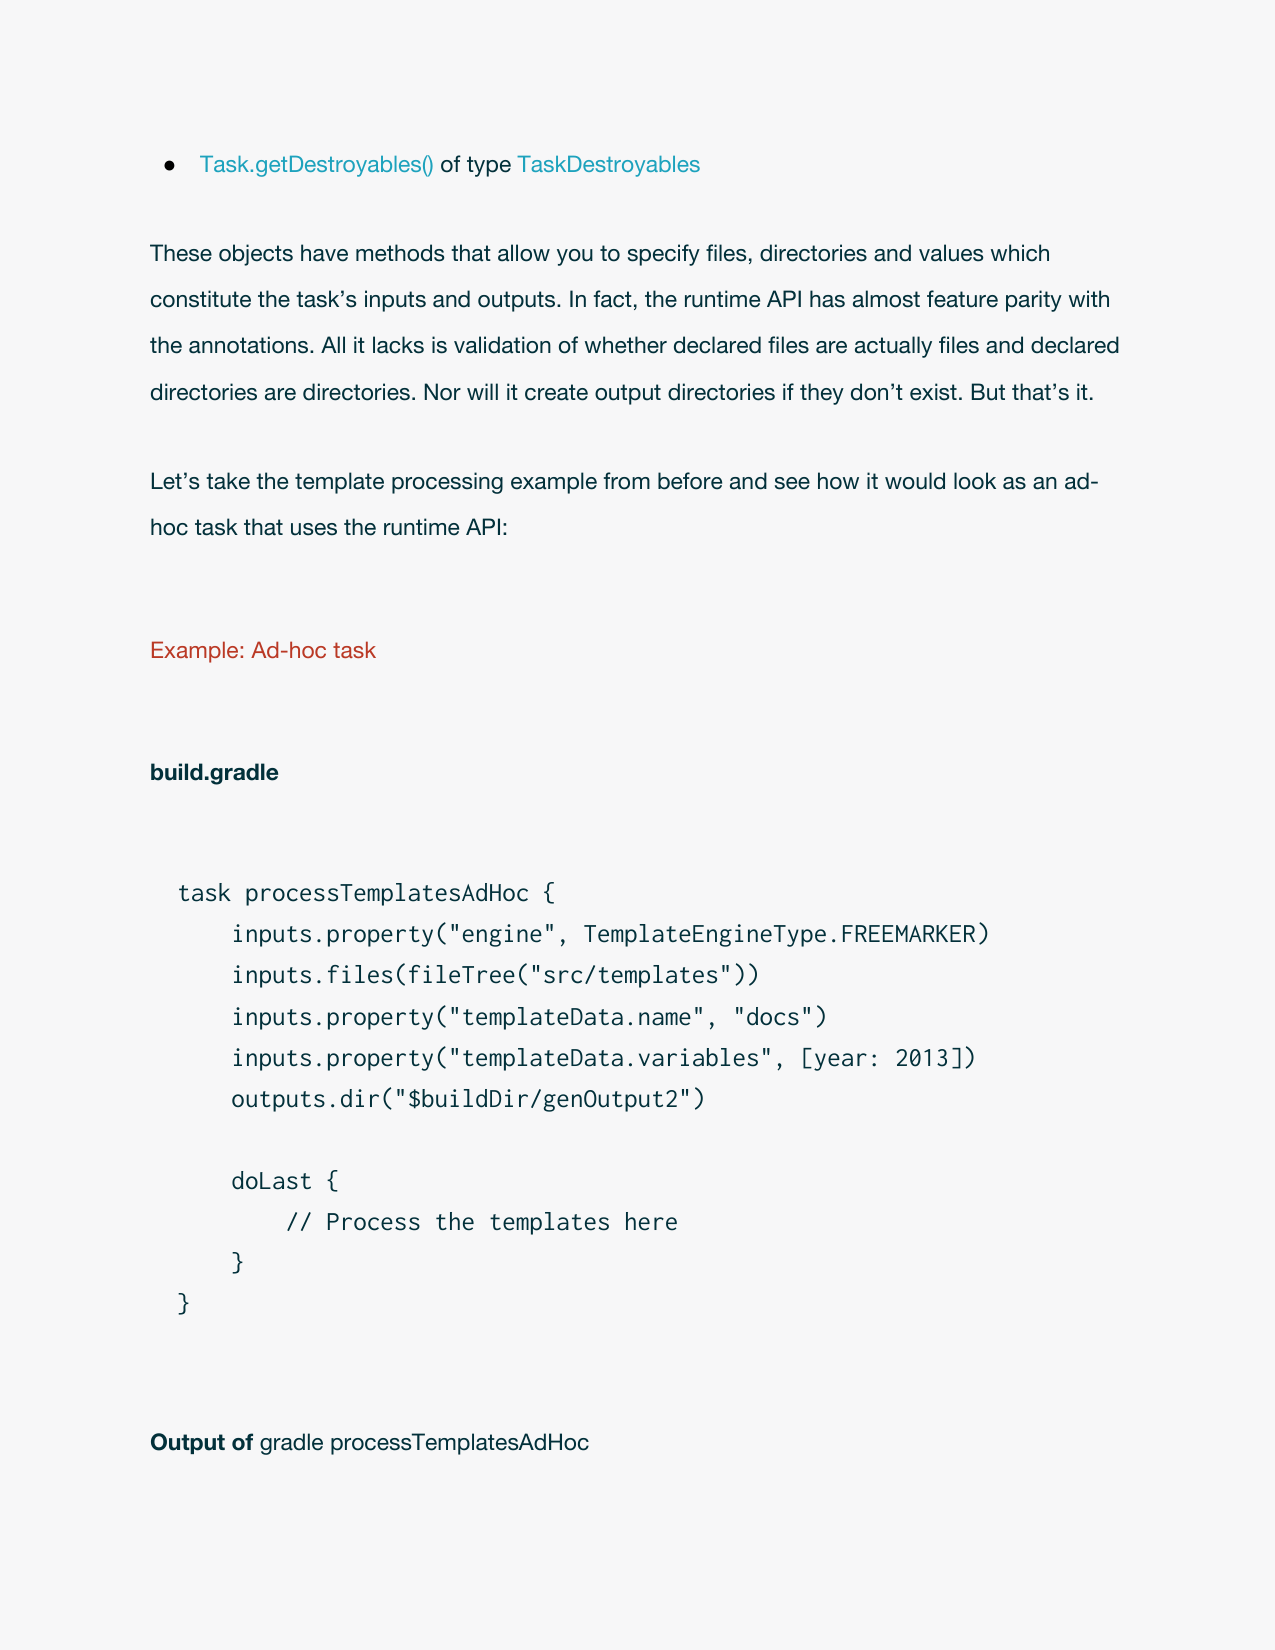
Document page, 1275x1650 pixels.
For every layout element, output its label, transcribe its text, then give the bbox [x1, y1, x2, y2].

text These objects have methods that allow you to specify files, directories and values which constitute the task’s inputs and outputs. In fact, the runtime API has almost feature parity with the annotations. All it lacks is validation of whether declared files are actually files and declared directories are directories. Nor will it create output directories if they don’t exist. But that’s it. [150, 239, 1125, 407]
text Example: Ad-hoc task [150, 636, 1125, 665]
text Output of gradle processTemplatesAdHoc [150, 1428, 1125, 1457]
list Task.getDestroyables() of type TaskDestroyables [162, 150, 1125, 179]
text build.gradle [150, 758, 1125, 787]
text Let’s take the template processing example from before and see how it would look as an ad-hoc task that uses the runtime API: [150, 467, 1125, 542]
text task processTemplatesAdHoc { inputs.property("engine", TemplateEngineType.FREEMARKER) inputs.files(fileTree("src/templates")) inputs.property("templateData.name", "docs") inputs.property("templateData.variables", [year: 2013]) outputs.dir("$buildDir/genOutput2") doLast { // Process the templates here } } [177, 878, 1098, 1318]
